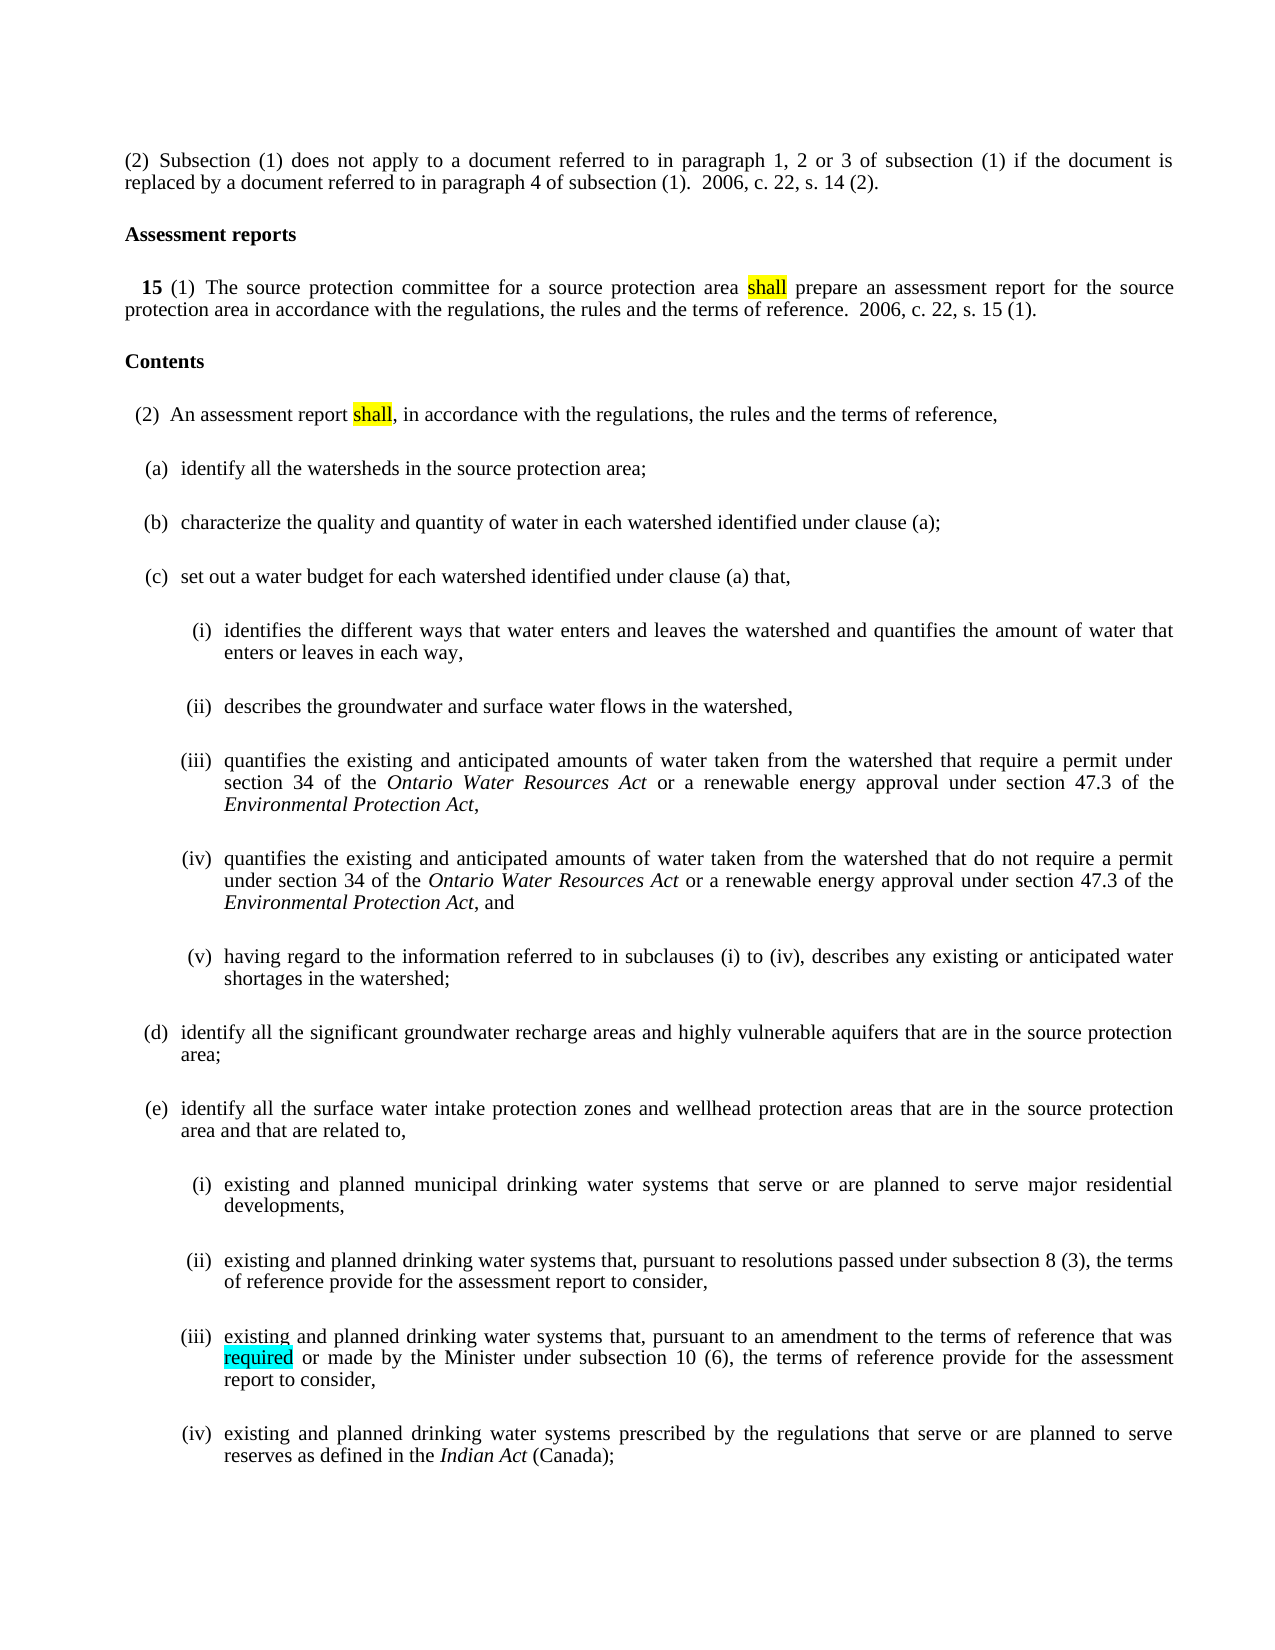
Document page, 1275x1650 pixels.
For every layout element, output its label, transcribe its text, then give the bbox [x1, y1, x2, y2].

text (iv) existing and planned drinking water systems prescribed by the regulations that serve or are planned to serve reserves as defined in the Indian Act (Canada); [124, 1423, 1174, 1467]
text (i) identifies the different ways that water enters and leaves the watershed and quantifies the amount of water that enters or leaves in each way, [124, 620, 1174, 664]
text (i) existing and planned municipal drinking water systems that serve or are planned to serve major residential developments, [124, 1174, 1174, 1217]
text (iii) quantifies the existing and anticipated amounts of water taken from the watershed that require a permit under section 34 of the Ontario Water Resources Act or a renewable energy approval under section 47.3 of the Environmental Protection Act, [124, 751, 1174, 816]
text (ii) existing and planned drinking water systems that, pursuant to resolutions passed under subsection 8 (3), the terms of reference provide for the assessment report to consider, [124, 1250, 1174, 1293]
text (2) Subsection (1) does not apply to a document referred to in paragraph 1, 2 or 3 of subsection (1) if the document is replaced by a document referred to in paragraph 4 of subsection (1). 2006, c. 22, s. 14 (2). [124, 150, 1174, 193]
text (2) An assessment report shall, in accordance with the regulations, the rules and the terms of reference, [392, 404, 1174, 426]
text (d) identify all the significant groundwater recharge areas and highly vulnerable aquifers that are in the source protection area; [124, 1022, 1174, 1065]
text (c) set out a water budget for each watershed identified under clause (a) that, [124, 566, 1174, 588]
text (b) characterize the quality and quantity of water in each watershed identified under clause (a); [124, 512, 1174, 534]
text (v) having regard to the information referred to in subclauses (i) to (iv), describes any existing or anticipated water shortages in the watershed; [124, 946, 1174, 989]
text (iii) existing and planned drinking water systems that, pursuant to an amendment to the terms of reference that was required or made by the Minister under subsection 10 (6), the terms of reference provide for the assessment report to consider, [124, 1326, 1174, 1391]
text (a) identify all the watersheds in the source protection area; [124, 458, 1174, 480]
text 15 (1) The source protection committee for a source protection area shall prepare an assessment report for the source protection area in accordance with the regulations, the rules and the terms of reference. 2006, c. 22, s. 15 (1). [124, 277, 1174, 320]
text (iv) quantifies the existing and anticipated amounts of water taken from the watershed that do not require a permit under section 34 of the Ontario Water Resources Act or a renewable energy approval under section 47.3 of the Environmental Protection Act, and [124, 848, 1174, 913]
text Contents [124, 354, 1174, 372]
text Assessment reports [124, 227, 1174, 246]
text (e) identify all the surface water intake protection zones and wellhead protection areas that are in the source protection area and that are related to, [124, 1098, 1174, 1141]
text (ii) describes the groundwater and surface water flows in the watershed, [124, 696, 1174, 718]
